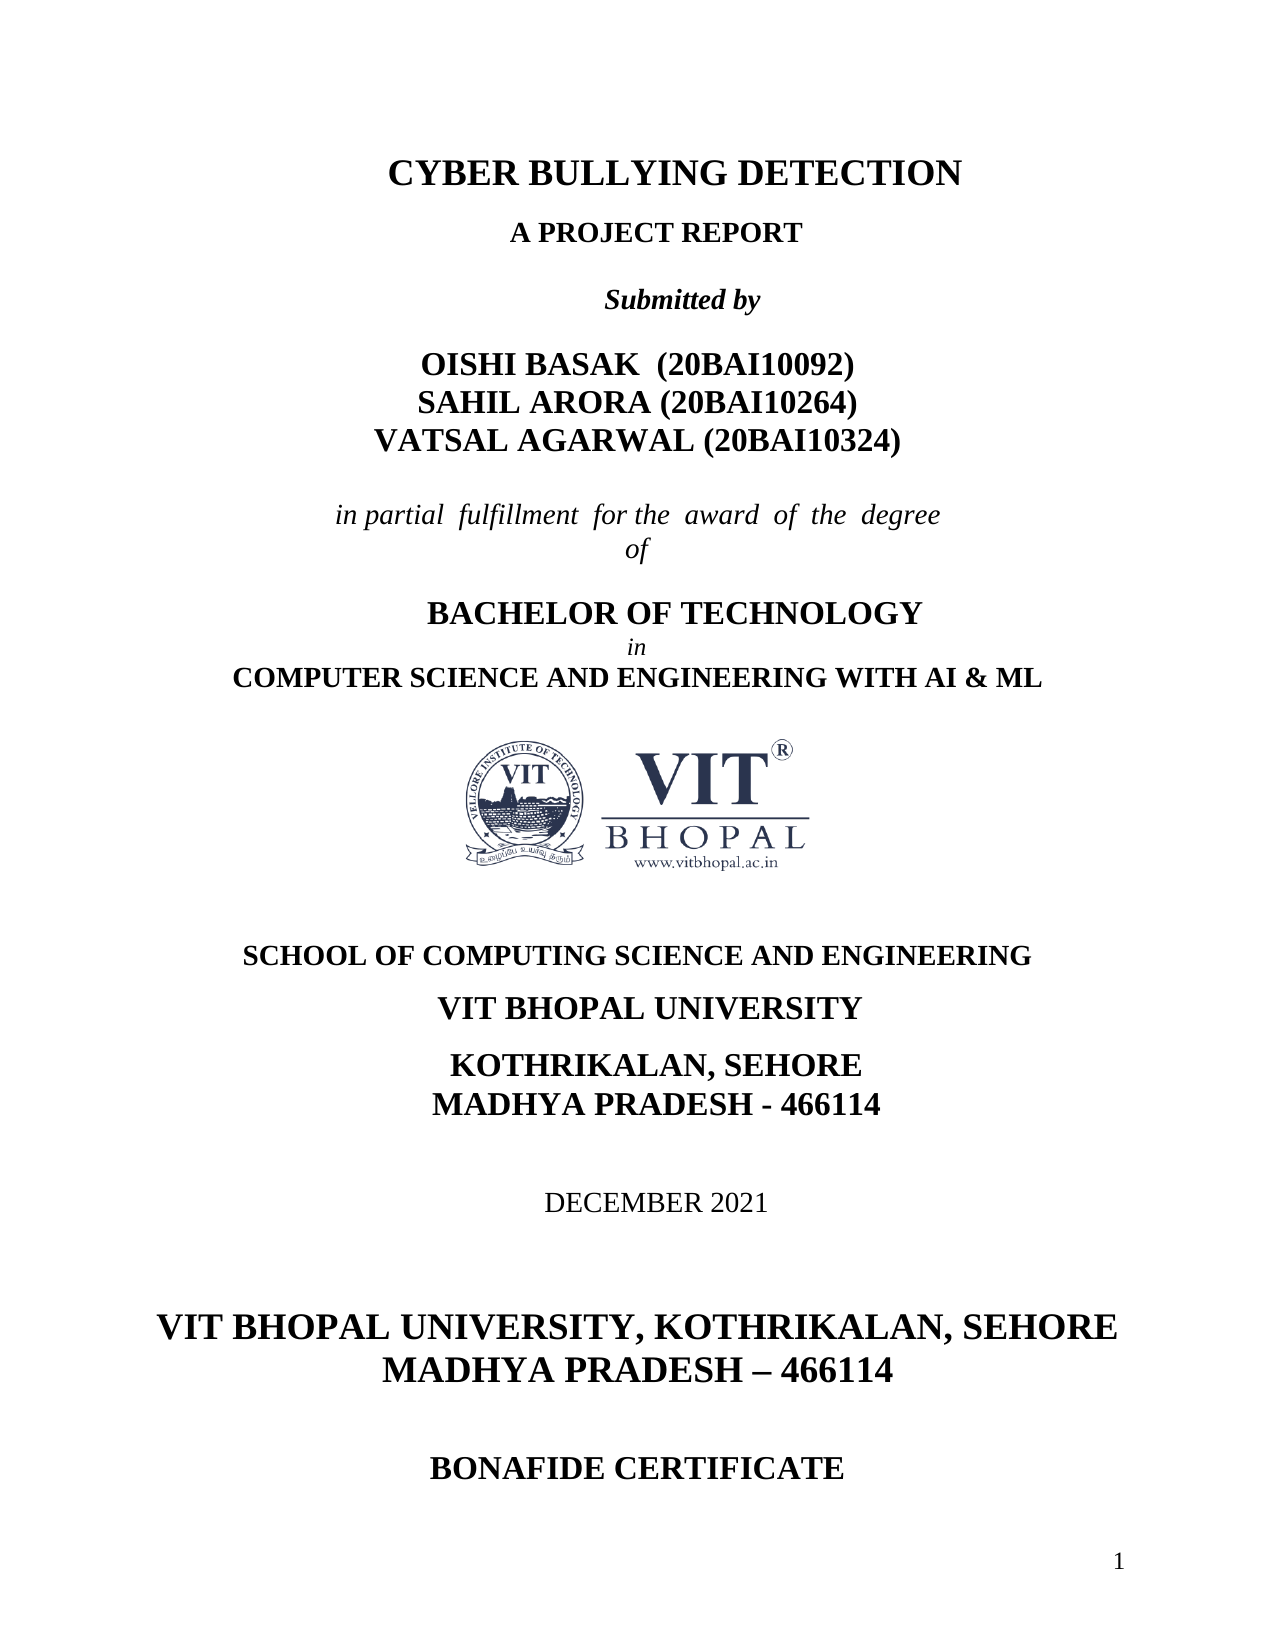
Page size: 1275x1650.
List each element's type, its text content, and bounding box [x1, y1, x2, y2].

text A PROJECT REPORT [187, 215, 1125, 248]
text VATSAL AGARWAL (20BAI10324) [150, 421, 1125, 459]
text of [150, 531, 1125, 564]
picture [465, 739, 810, 871]
text VIT BHOPAL UNIVERSITY, KOTHRIKALAN, SEHORE [150, 1304, 1125, 1348]
subtitle Submitted by [187, 282, 1125, 315]
text OISHI BASAK (20BAI10092) [150, 344, 1125, 382]
text KOTHRIKALAN, SEHORE [187, 1046, 1125, 1084]
subtitle CYBER BULLYING DETECTION [187, 150, 1125, 193]
subtitle BACHELOR OF TECHNOLOGY [187, 593, 1125, 632]
text SCHOOL OF COMPUTING SCIENCE AND ENGINEERING [150, 938, 1125, 971]
text VIT BHOPAL UNIVERSITY [150, 988, 1125, 1027]
text BONAFIDE CERTIFICATE [150, 1448, 1125, 1487]
text MADHYA PRADESH - 466114 [187, 1084, 1125, 1122]
text SAHIL ARORA (20BAI10264) [150, 382, 1125, 421]
text DECEMBER 2021 [187, 1185, 1125, 1218]
text in [150, 632, 1125, 660]
text in partial fulfillment for the award of the degree [150, 497, 1125, 531]
subtitle COMPUTER SCIENCE AND ENGINEERING WITH AI & ML [150, 660, 1125, 694]
text MADHYA PRADESH – 466114 [150, 1348, 1125, 1391]
